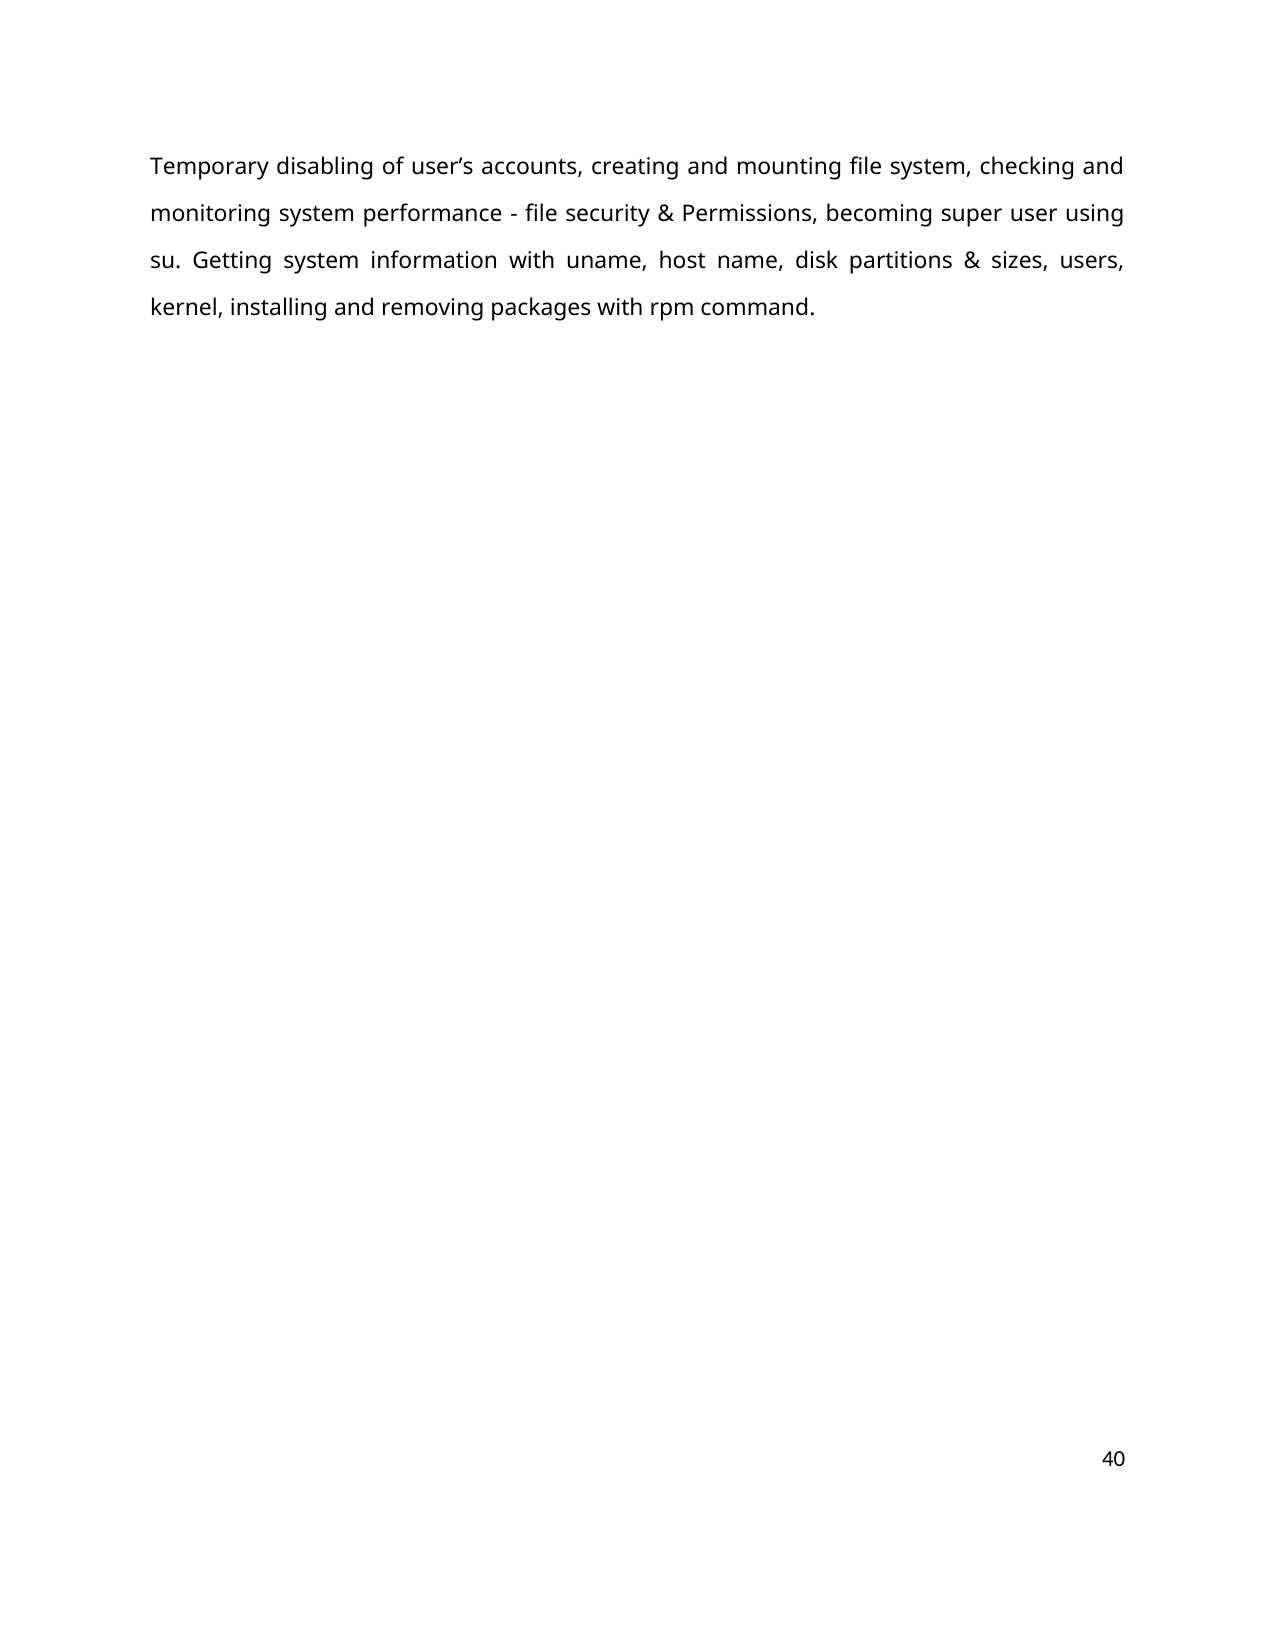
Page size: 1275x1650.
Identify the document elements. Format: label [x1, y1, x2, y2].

text [150, 150, 1125, 322]
